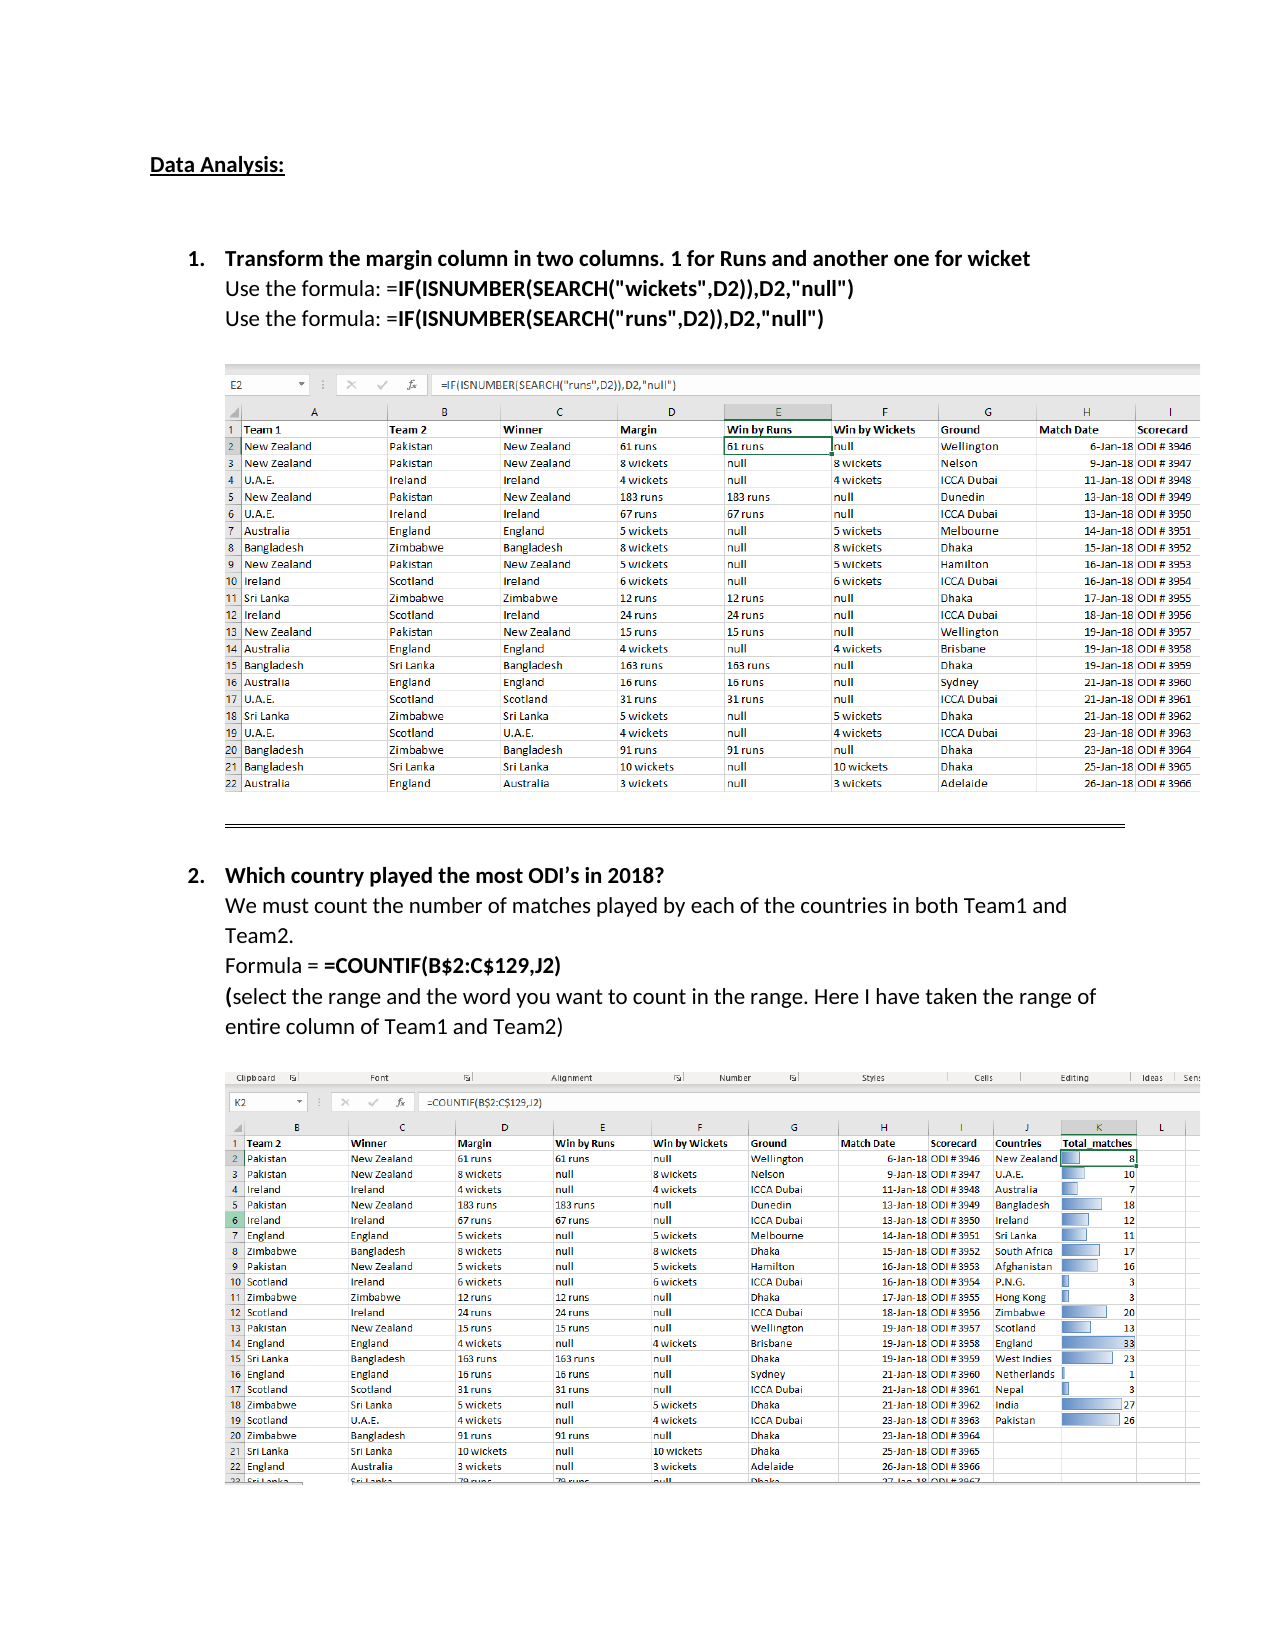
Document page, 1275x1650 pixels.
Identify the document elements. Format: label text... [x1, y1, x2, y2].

list Use the formula: =IF(ISNUMBER(SEARCH("wickets",D2)),D2,"null") [225, 274, 1125, 302]
list Transform the margin column in two columns. 1 for Runs and another one for wicket [187, 244, 1125, 272]
picture [225, 364, 1200, 792]
list Formula = =COUNTIF(B$2:C$129,J2) [225, 952, 1125, 979]
text Data Analysis: [150, 150, 1125, 178]
picture [225, 1072, 1200, 1485]
list Which country played the most ODI’s in 2018? [187, 861, 1125, 889]
list Use the formula: =IF(ISNUMBER(SEARCH("runs",D2)),D2,"null") [225, 304, 1125, 332]
list We must count the number of matches played by each of the countries in both Team1 and Team2. [225, 891, 1125, 949]
list (select the range and the word you want to count in the range. Here I have taken the range of entire column of Team1 and Team2) [225, 982, 1125, 1040]
